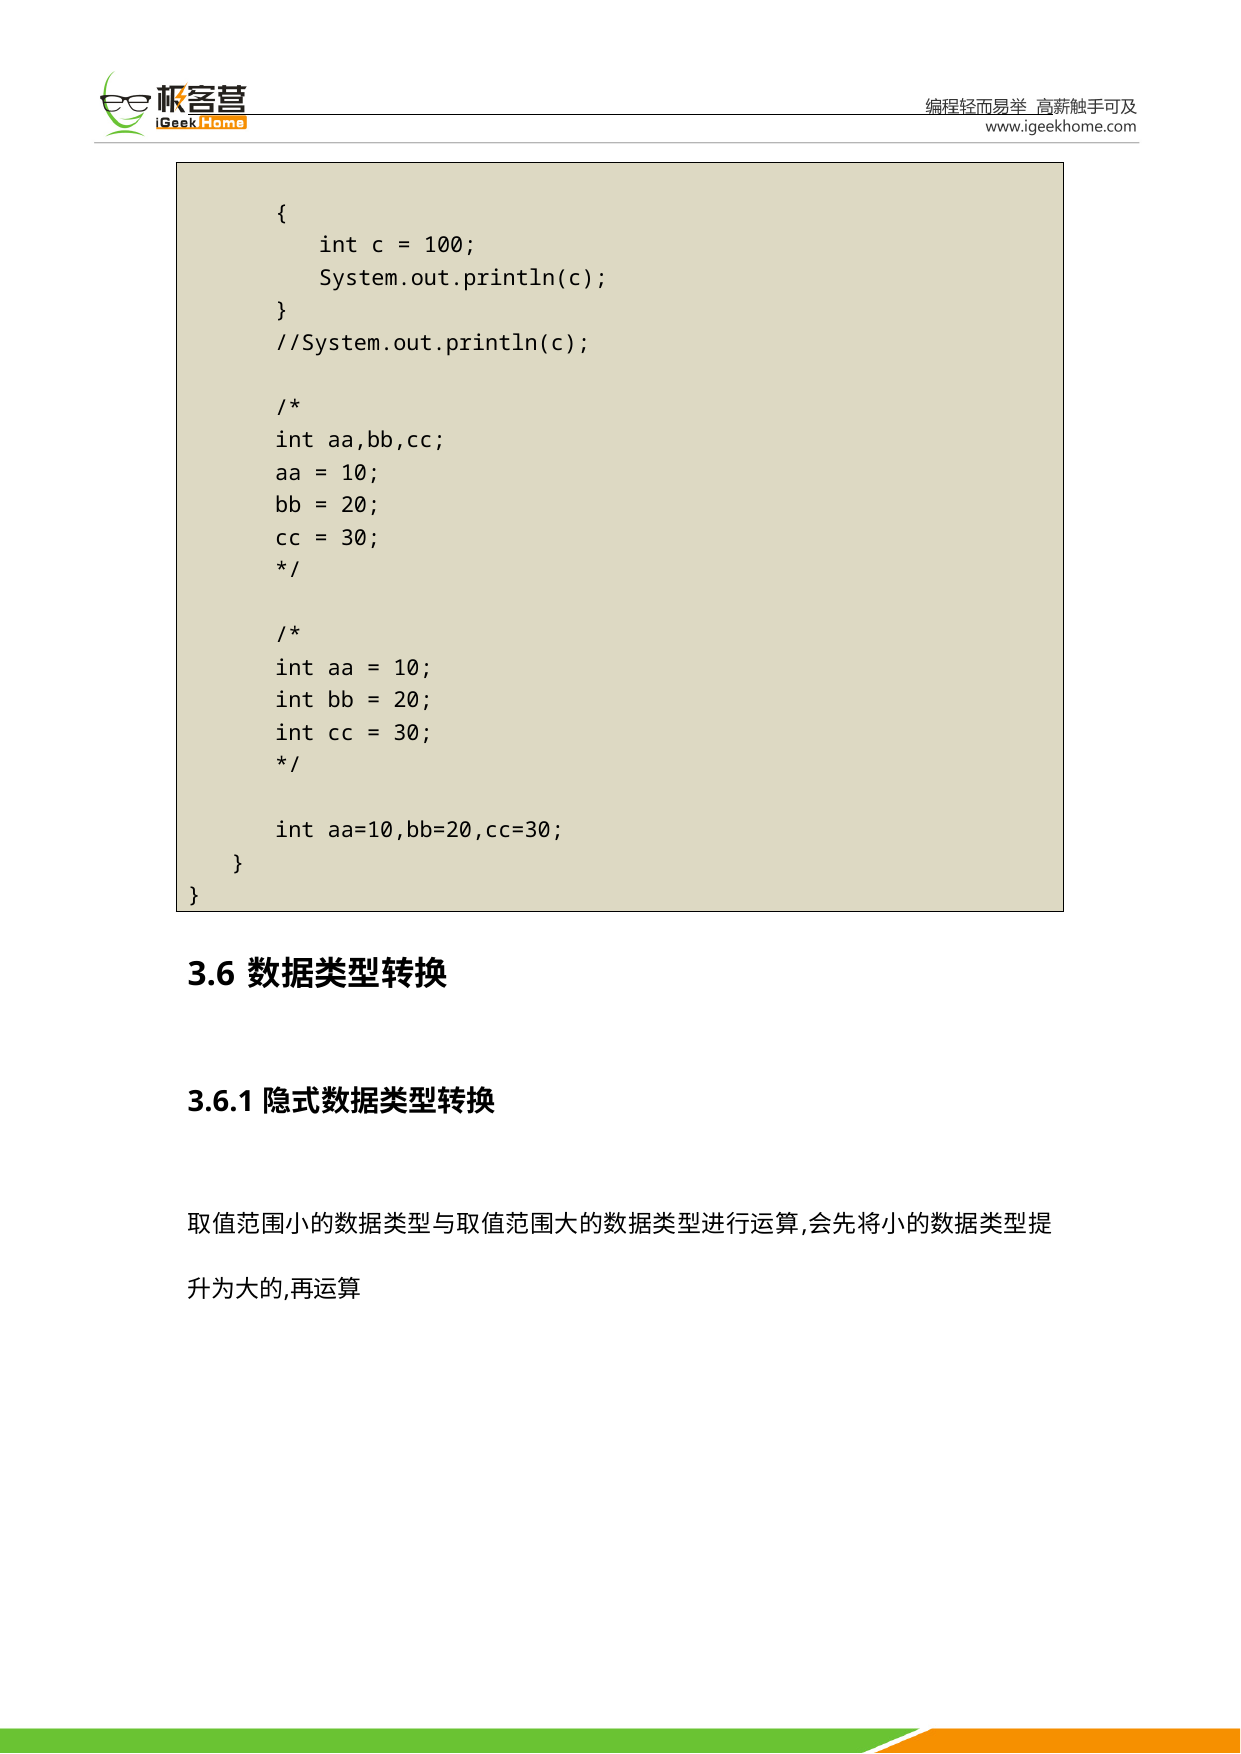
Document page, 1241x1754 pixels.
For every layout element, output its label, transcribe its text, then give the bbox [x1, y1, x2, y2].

subtitle 数据类型转换 [187, 939, 1053, 1004]
picture [0, 1, 1241, 151]
subtitle 隐式数据类型转换 [187, 1066, 1053, 1131]
picture [0, 1690, 1241, 1753]
text 取值范围小的数据类型与取值范围大的数据类型进行运算,会先将小的数据类型提升为大的,再运算 [187, 1189, 1053, 1319]
